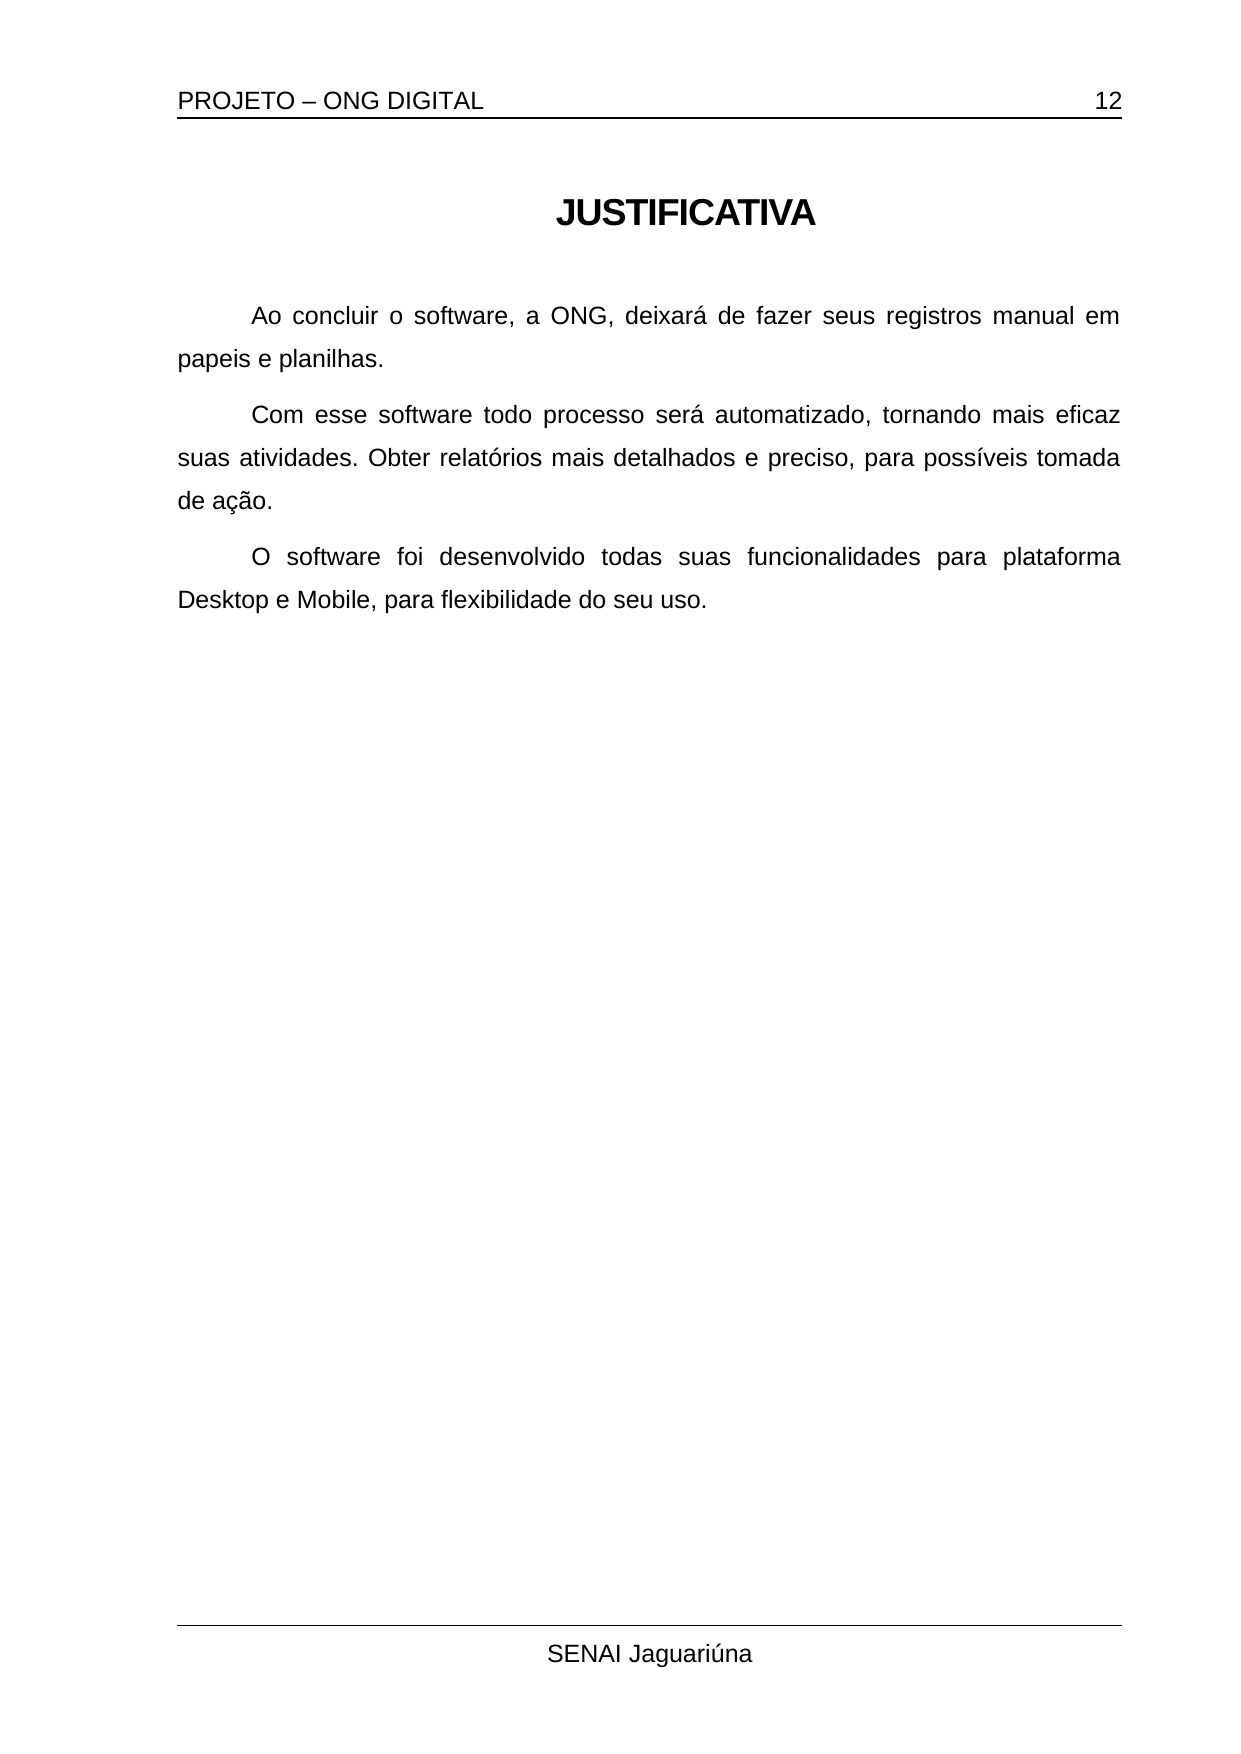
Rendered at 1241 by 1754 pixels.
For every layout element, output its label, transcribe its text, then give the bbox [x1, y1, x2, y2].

text Com esse software todo processo será automatizado, tornando mais eficaz suas atividades. Obter relatórios mais detalhados e preciso, para possíveis tomada de ação. [177, 400, 1122, 515]
title Justificativa [177, 190, 1122, 233]
text O software foi desenvolvido todas suas funcionalidades para plataforma Desktop e Mobile, para flexibilidade do seu uso. [177, 542, 1122, 613]
text Ao concluir o software, a ONG, deixará de fazer seus registros manual em papeis e planilhas. [177, 301, 1122, 373]
